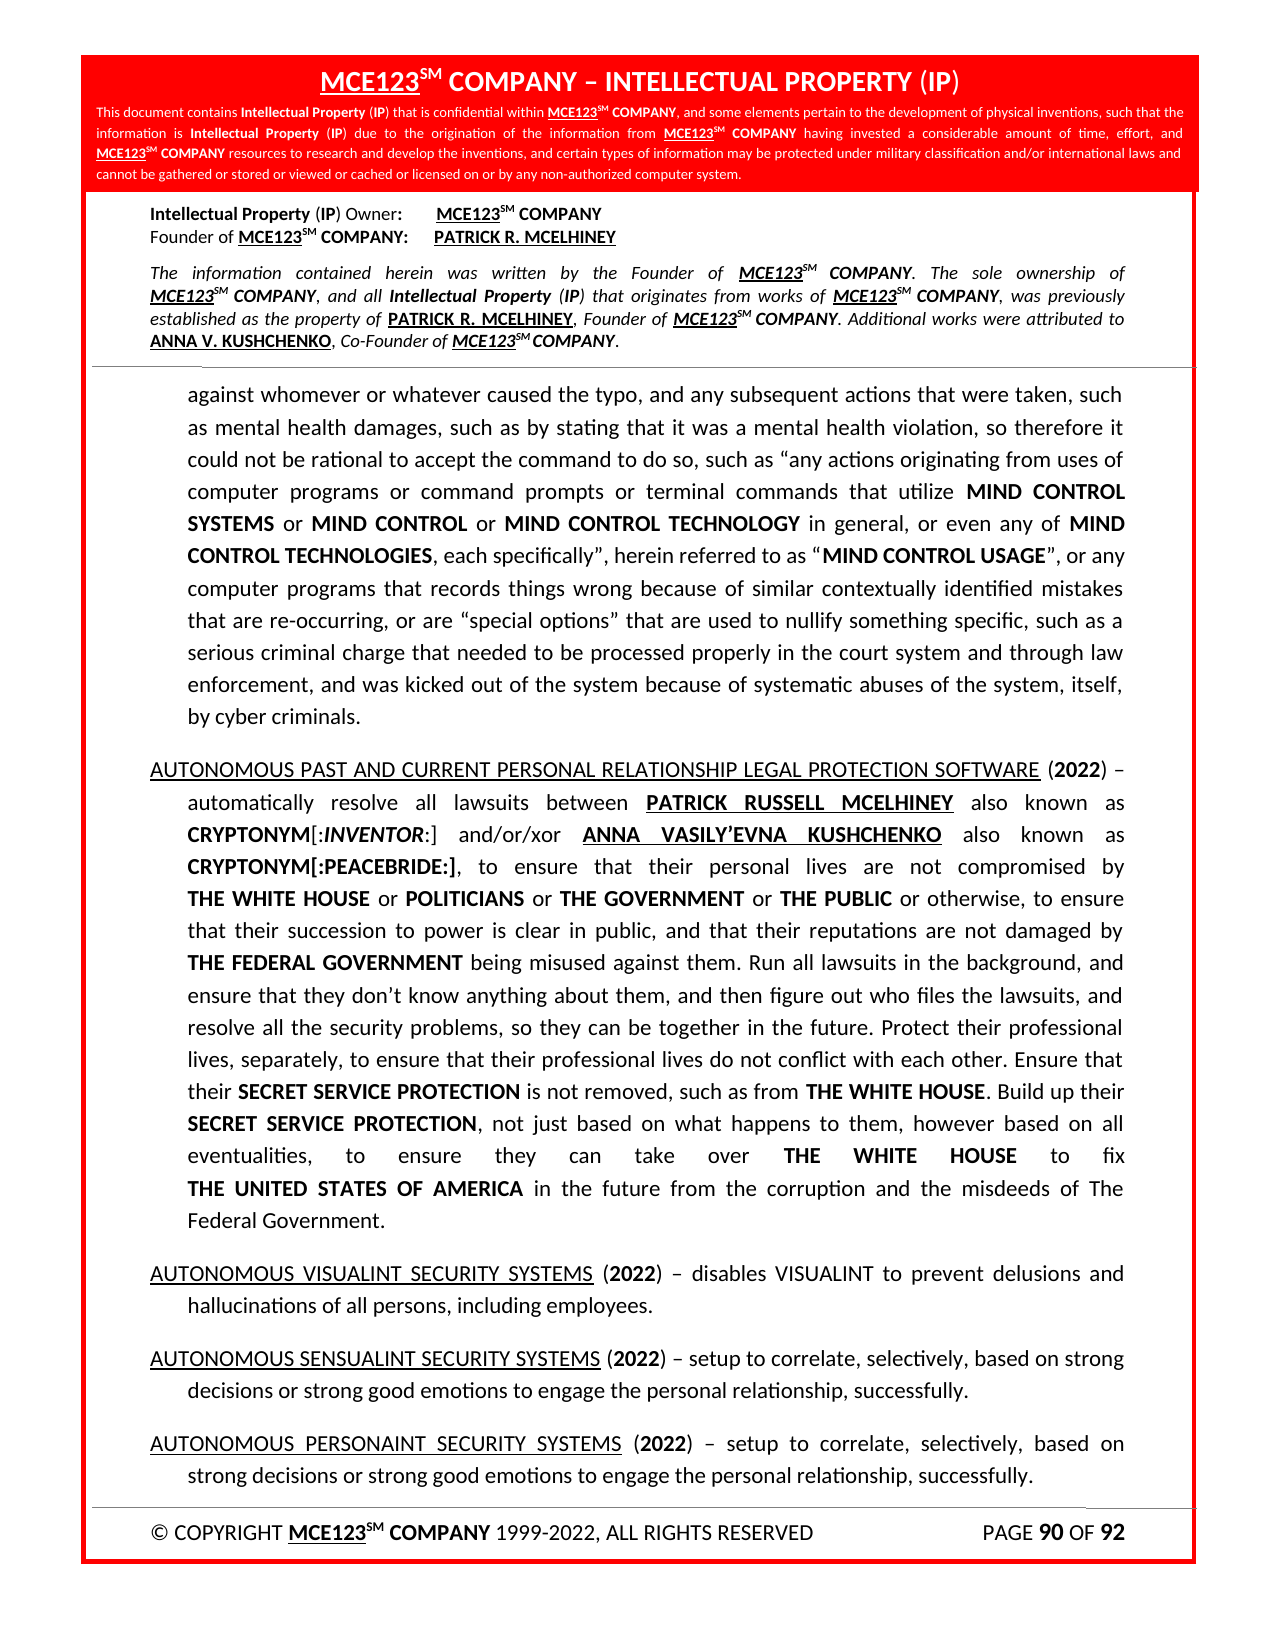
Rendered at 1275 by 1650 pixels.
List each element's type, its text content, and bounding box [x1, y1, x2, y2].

text AUTONOMOUS VISUALINT SECURITY SYSTEMS (2022) – disables VISUALINT to prevent delusions and hallucinations of all persons, including employees. [150, 1259, 1125, 1319]
text AUTONOMOUS PAST AND CURRENT PERSONAL RELATIONSHIP LEGAL PROTECTION SOFTWARE (2022) – automatically resolve all lawsuits between PATRICK RUSSELL MCELHINEY also known as CRYPTONYM[:INVENTOR:] and/or/xor ANNA VASILY’EVNA KUSHCHENKO also known as CRYPTONYM[:PEACEBRIDE:], to ensure that their personal lives are not compromised by THE WHITE HOUSE or POLITICIANS or THE GOVERNMENT or THE PUBLIC or otherwise, to ensure that their succession to power is clear in public, and that their reputations are not damaged by THE FEDERAL GOVERNMENT being misused against them. Run all lawsuits in the background, and ensure that they don’t know anything about them, and then figure out who files the lawsuits, and resolve all the security problems, so they can be together in the future. Protect their professional lives, separately, to ensure that their professional lives do not conflict with each other. Ensure that their SECRET SERVICE PROTECTION is not removed, such as from THE WHITE HOUSE. Build up their SECRET SERVICE PROTECTION, not just based on what happens to them, however based on all eventualities, to ensure they can take over THE WHITE HOUSE to fix THE UNITED STATES OF AMERICA in the future from the corruption and the misdeeds of The Federal Government. [150, 755, 1125, 1234]
text AUTONOMOUS PERSONAINT SECURITY SYSTEMS (2022) – setup to correlate, selectively, based on strong decisions or strong good emotions to engage the personal relationship, successfully. [150, 1429, 1125, 1490]
text AUTONOMOUS SENSUALINT SECURITY SYSTEMS (2022) – setup to correlate, selectively, based on strong decisions or strong good emotions to engage the personal relationship, successfully. [150, 1344, 1125, 1404]
